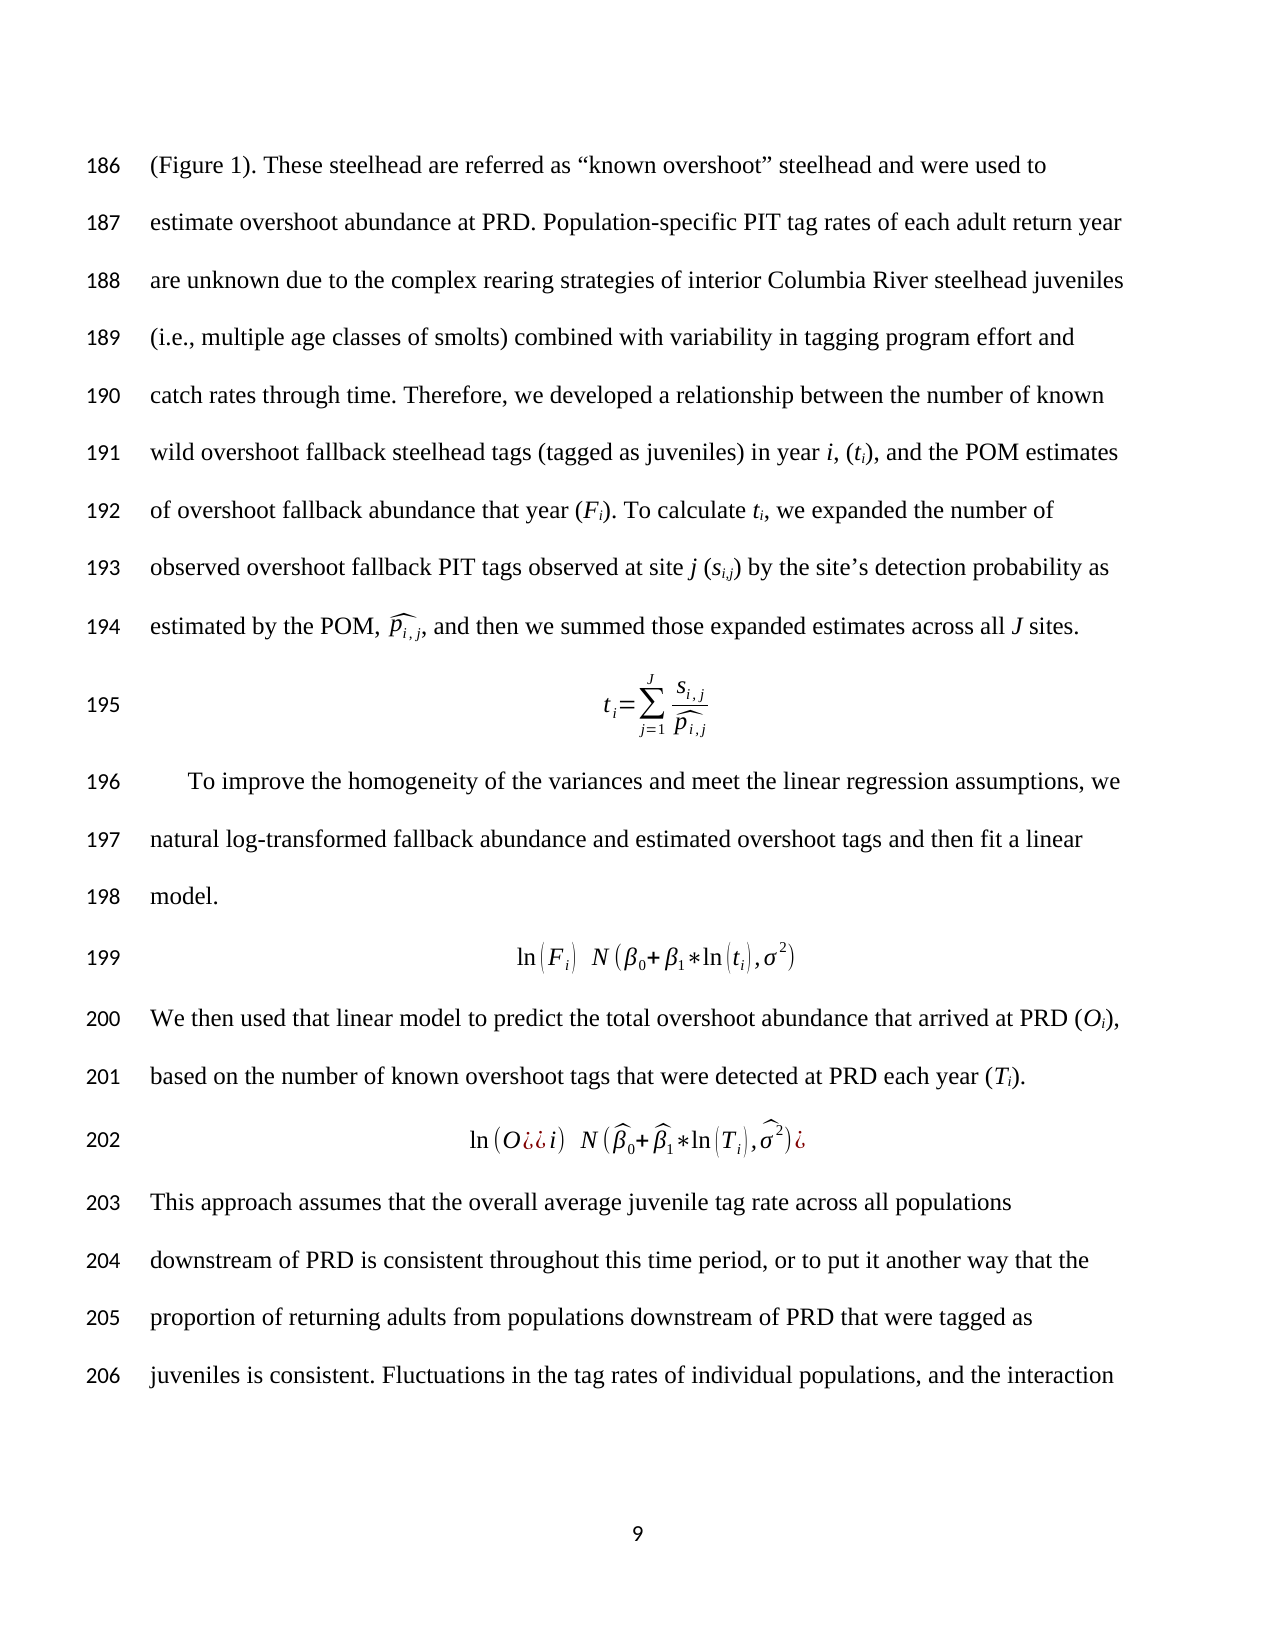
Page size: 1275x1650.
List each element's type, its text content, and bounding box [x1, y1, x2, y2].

text To improve the homogeneity of the variances and meet the linear regression assumptions, we natural log-transformed fallback abundance and estimated overshoot tags and then fit a linear model. [150, 766, 1125, 910]
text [150, 150, 1125, 641]
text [150, 1187, 1125, 1389]
text We then used that linear model to predict the total overshoot abundance that arrived at PRD (Oi), based on the number of known overshoot tags that were detected at PRD each year (Ti). [150, 1003, 1125, 1089]
